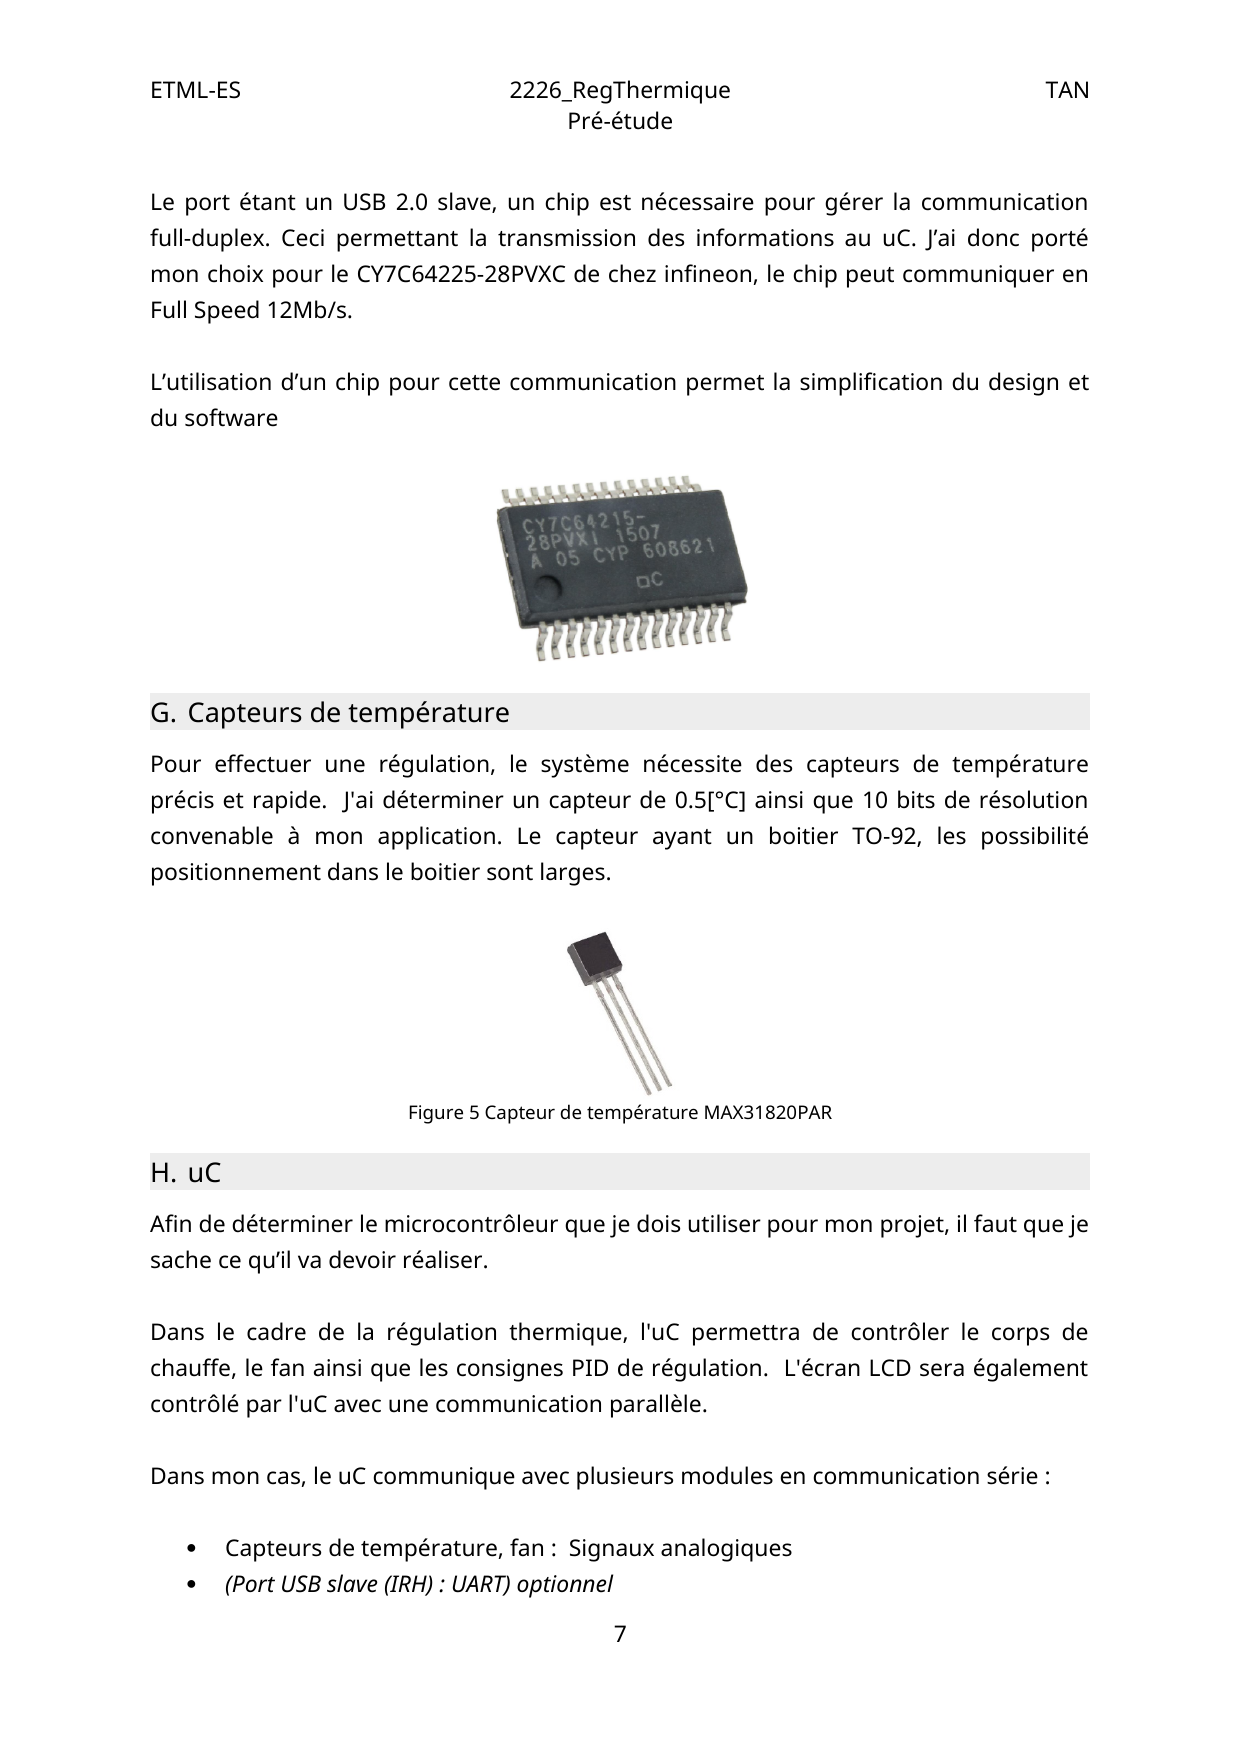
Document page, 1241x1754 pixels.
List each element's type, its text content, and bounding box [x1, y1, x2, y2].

text L’utilisation d’un chip pour cette communication permet la simplification du design et du software [150, 366, 1090, 433]
text Figure 5 Capteur de température MAX31820PAR [150, 1099, 1090, 1124]
list (Port USB slave (IRH) : UART) optionnel [187, 1568, 1090, 1599]
text Pour effectuer une régulation, le système nécessite des capteurs de température précis et rapide. J'ai déterminer un capteur de 0.5[°C] ainsi que 10 bits de résolution convenable à mon application. Le capteur ayant un boitier TO-92, les possibilité positionnement dans le boitier sont larges. [150, 748, 1090, 887]
text Afin de déterminer le microcontrôleur que je dois utiliser pour mon projet, il faut que je sache ce qu’il va devoir réaliser. [150, 1208, 1090, 1275]
list Capteurs de température, fan : Signaux analogiques [187, 1532, 1090, 1563]
text Dans mon cas, le uC communique avec plusieurs modules en communication série : [150, 1460, 1090, 1491]
subtitle Capteurs de température [150, 693, 1090, 730]
text Dans le cadre de la régulation thermique, l'uC permettra de contrôler le corps de chauffe, le fan ainsi que les consignes PID de régulation. L'écran LCD sera également contrôlé par l'uC avec une communication parallèle. [150, 1316, 1090, 1419]
picture [534, 928, 706, 1099]
text Le port étant un USB 2.0 slave, un chip est nécessaire pour gérer la communication full-duplex. Ceci permettant la transmission des informations au uC. J’ai donc porté mon choix pour le CY7C64225-28PVXC de chez infineon, le chip peut communiquer en Full Speed 12Mb/s. [150, 186, 1090, 325]
subtitle uC [150, 1153, 1090, 1190]
